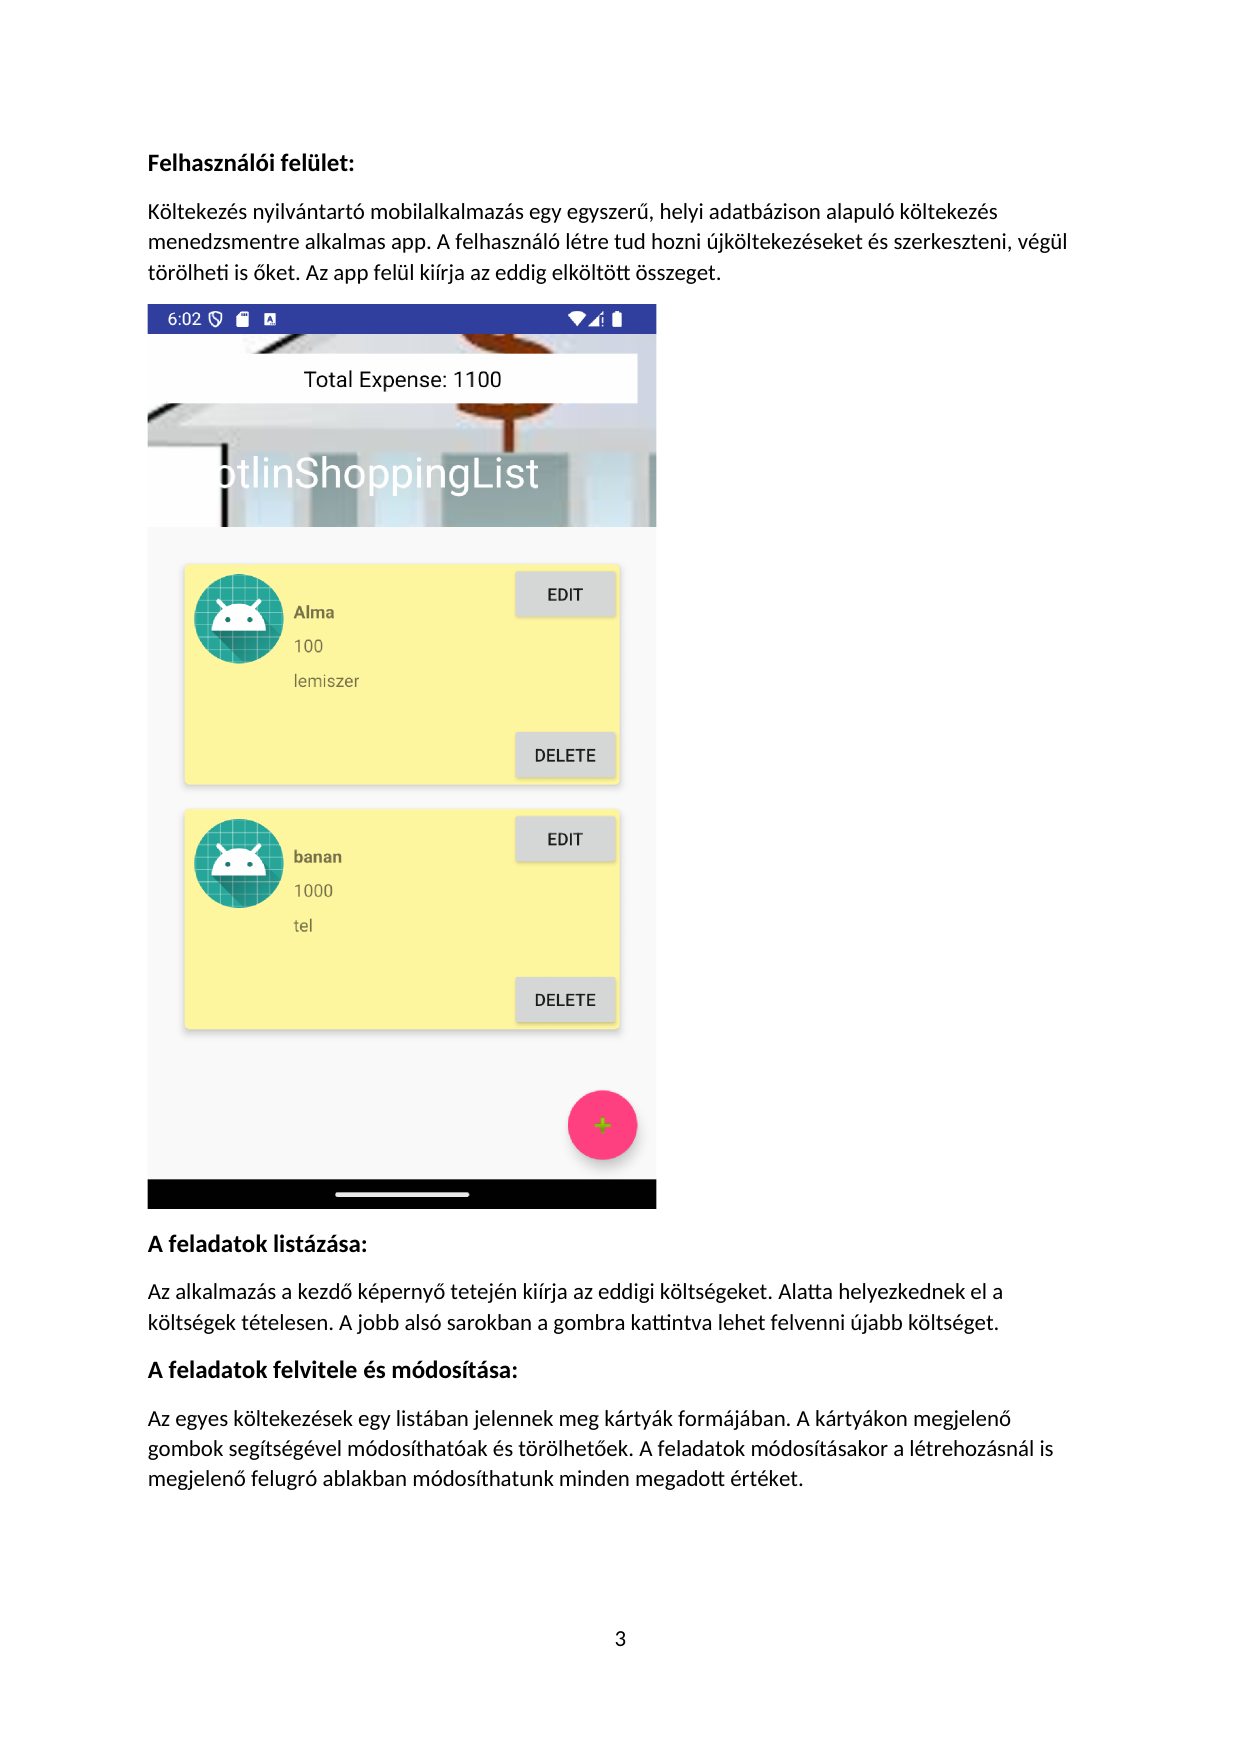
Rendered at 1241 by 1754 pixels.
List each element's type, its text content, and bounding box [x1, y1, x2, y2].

text A feladatok felvitele és módosítása: [148, 1354, 1093, 1385]
text A feladatok listázása: [148, 1228, 1093, 1258]
picture [147, 304, 657, 1209]
text Az alkalmazás a kezdő képernyő tetején kiírja az eddigi költségeket. Alatta helyezkednek el a költségek tételesen. A jobb alsó sarokban a gombra kattintva lehet felvenni újabb költséget. [148, 1277, 1093, 1336]
text Az egyes költekezések egy listában jelennek meg kártyák formájában. A kártyákon megjelenő gombok segítségével módosíthatóak és törölhetőek. A feladatok módosításakor a létrehozásnál is megjelenő felugró ablakban módosíthatunk minden megadott értéket. [148, 1404, 1093, 1493]
text Költekezés nyilvántartó mobilalkalmazás egy egyszerű, helyi adatbázison alapuló költekezés menedzsmentre alkalmas app. A felhasználó létre tud hozni újköltekezéseket és szerkeszteni, végül törölheti is őket. Az app felül kiírja az eddig elköltött összeget. [148, 197, 1093, 286]
text Felhasználói felület: [148, 148, 1093, 178]
